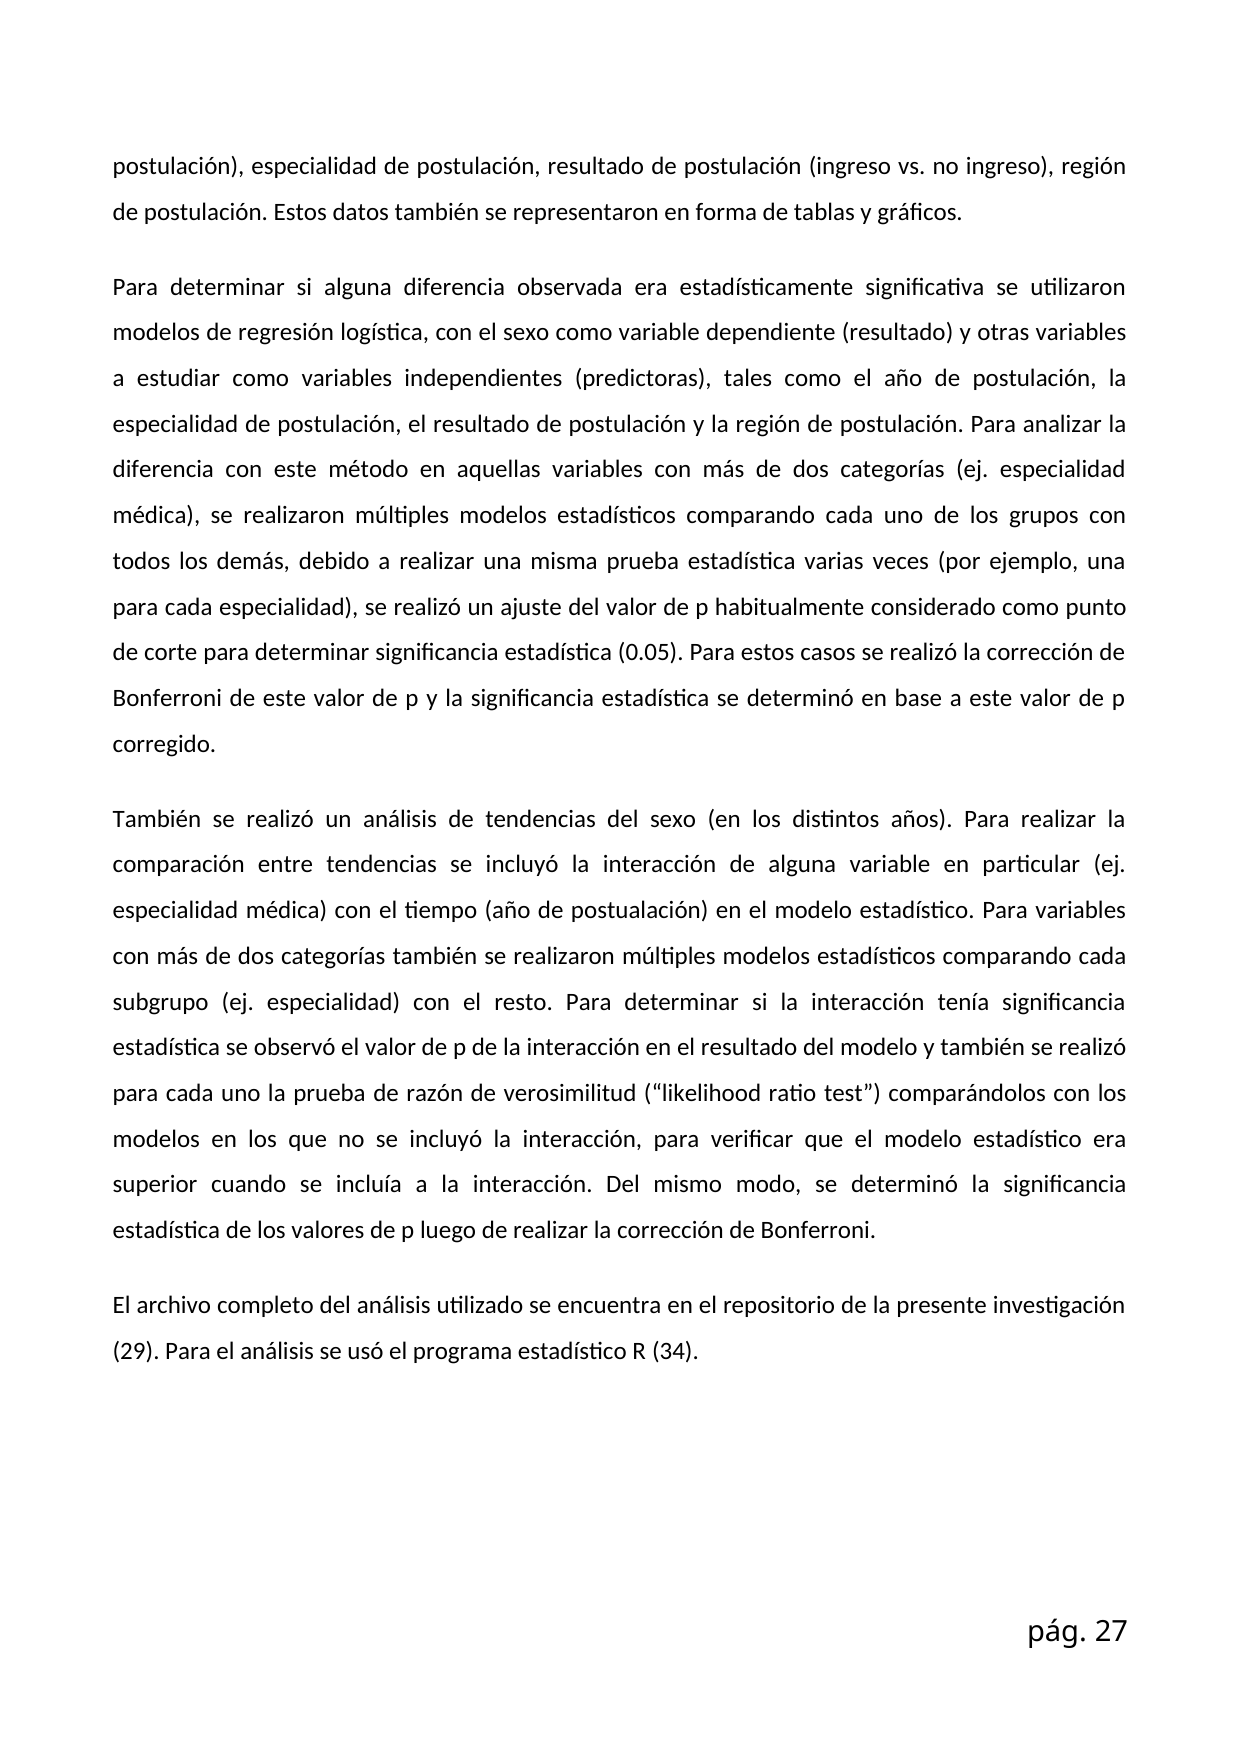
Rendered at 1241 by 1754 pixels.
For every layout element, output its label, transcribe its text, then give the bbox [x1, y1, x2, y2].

text El archivo completo del análisis utilizado se encuentra en el repositorio de la presente investigación (29). Para el análisis se usó el programa estadístico R (34). [112, 1289, 1128, 1366]
text También se realizó un análisis de tendencias del sexo (en los distintos años). Para realizar la comparación entre tendencias se incluyó la interacción de alguna variable en particular (ej. especialidad médica) con el tiempo (año de postualación) en el modelo estadístico. Para variables con más de dos categorías también se realizaron múltiples modelos estadísticos comparando cada subgrupo (ej. especialidad) con el resto. Para determinar si la interacción tenía significancia estadística se observó el valor de p de la interacción en el resultado del modelo y también se realizó para cada uno la prueba de razón de verosimilitud (“likelihood ratio test”) comparándolos con los modelos en los que no se incluyó la interacción, para verificar que el modelo estadístico era superior cuando se incluía a la interacción. Del mismo modo, se determinó la significancia estadística de los valores de p luego de realizar la corrección de Bonferroni. [112, 803, 1128, 1245]
text Para determinar si alguna diferencia observada era estadísticamente significativa se utilizaron modelos de regresión logística, con el sexo como variable dependiente (resultado) y otras variables a estudiar como variables independientes (predictoras), tales como el año de postulación, la especialidad de postulación, el resultado de postulación y la región de postulación. Para analizar la diferencia con este método en aquellas variables con más de dos categorías (ej. especialidad médica), se realizaron múltiples modelos estadísticos comparando cada uno de los grupos con todos los demás, debido a realizar una misma prueba estadística varias veces (por ejemplo, una para cada especialidad), se realizó un ajuste del valor de p habitualmente considerado como punto de corte para determinar significancia estadística (0.05). Para estos casos se realizó la corrección de Bonferroni de este valor de p y la significancia estadística se determinó en base a este valor de p corregido. [112, 271, 1128, 758]
